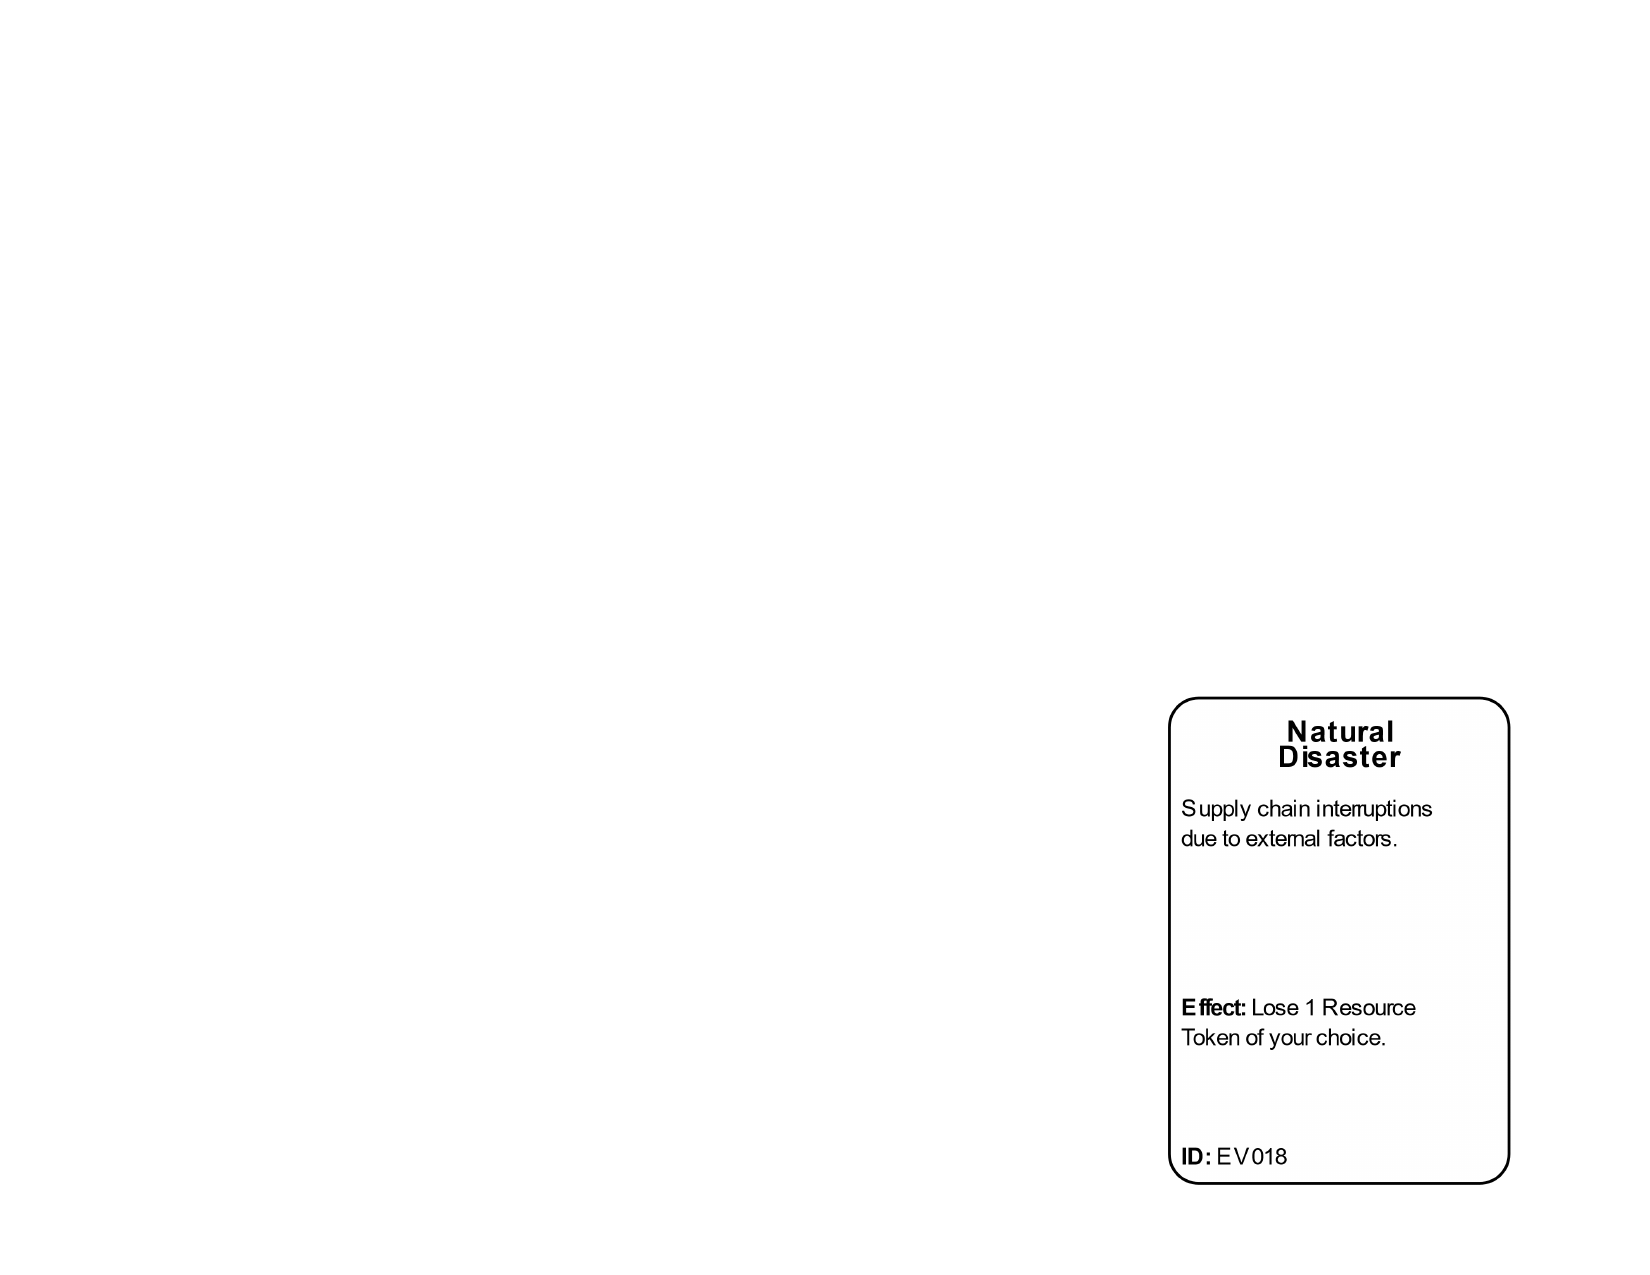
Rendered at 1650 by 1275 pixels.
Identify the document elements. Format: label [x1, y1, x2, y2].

table_header [1163, 675, 1538, 1200]
picture [1163, 692, 1515, 1189]
